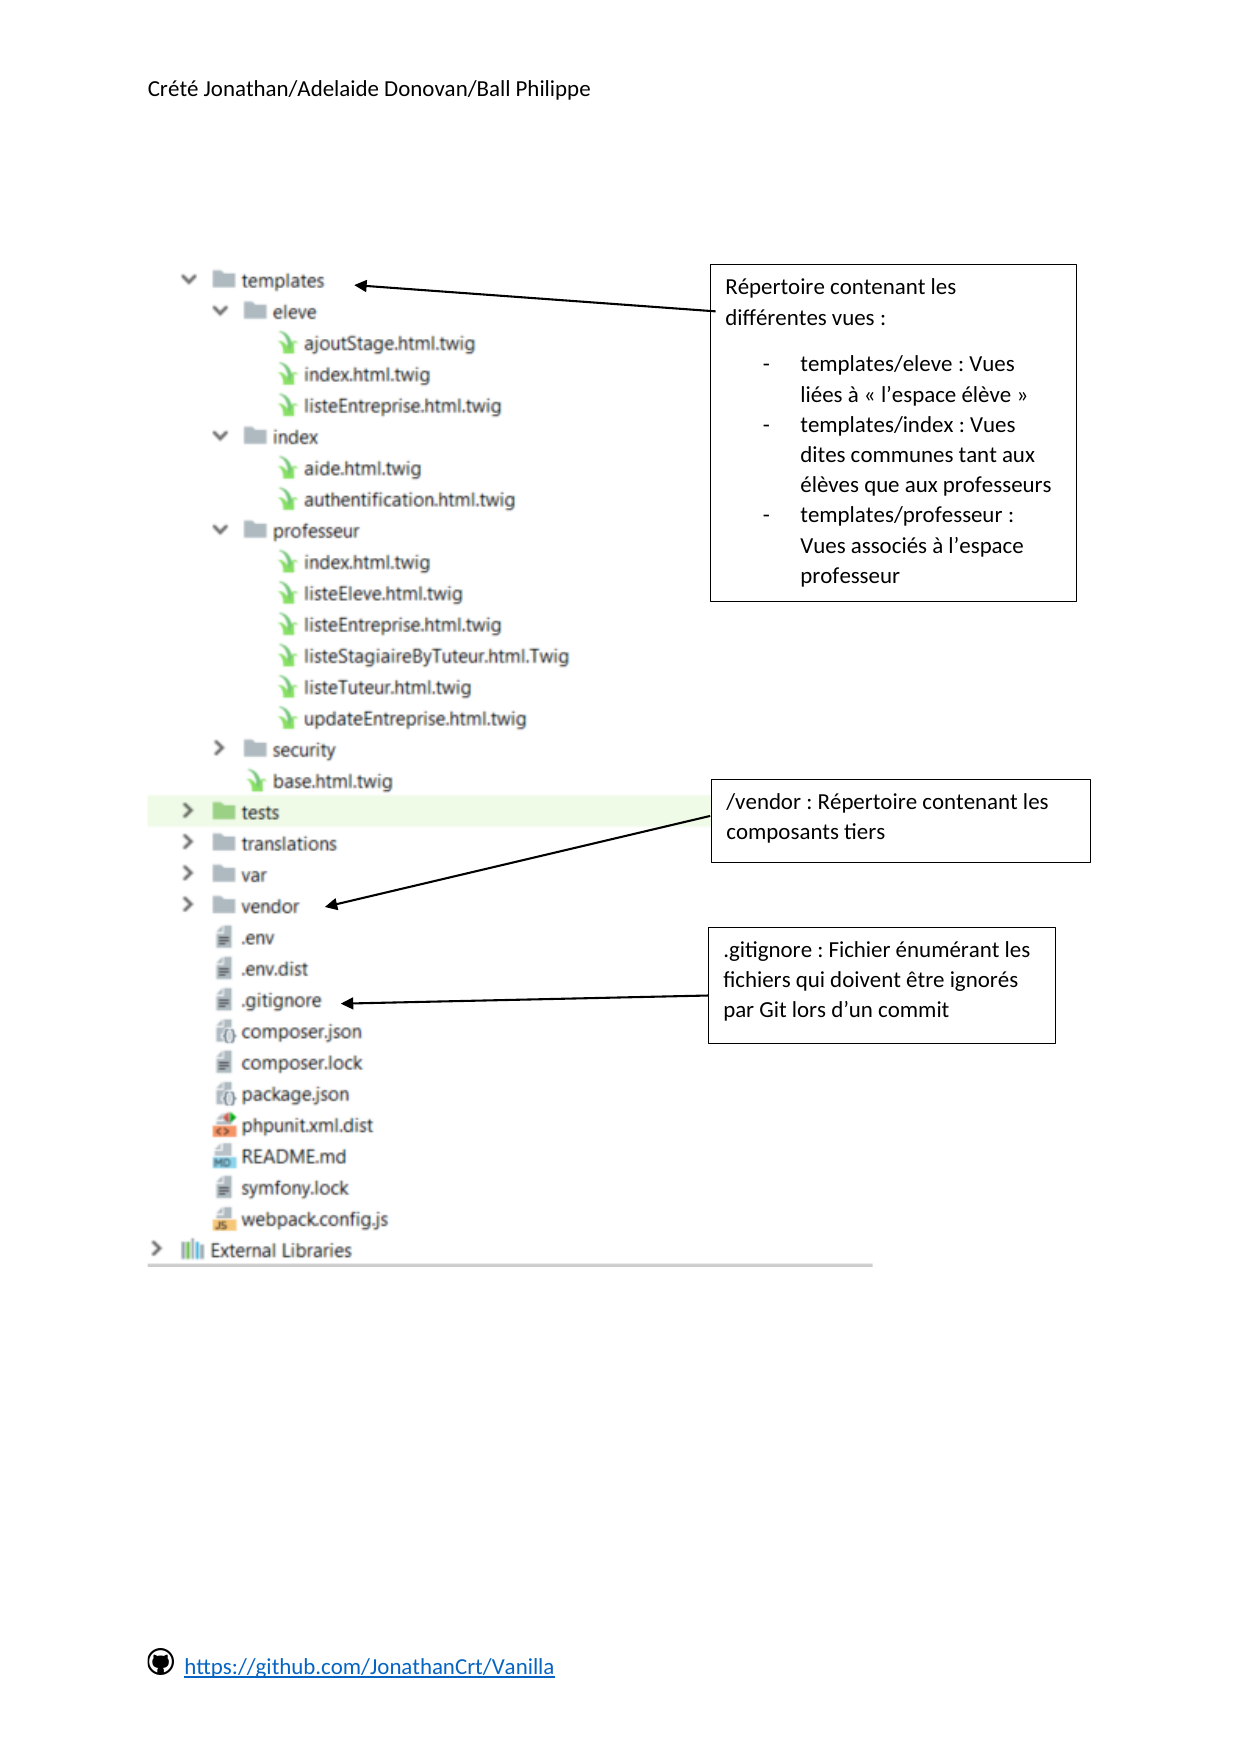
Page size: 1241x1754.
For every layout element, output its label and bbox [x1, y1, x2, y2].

picture [147, 1648, 174, 1675]
picture [147, 263, 873, 1267]
